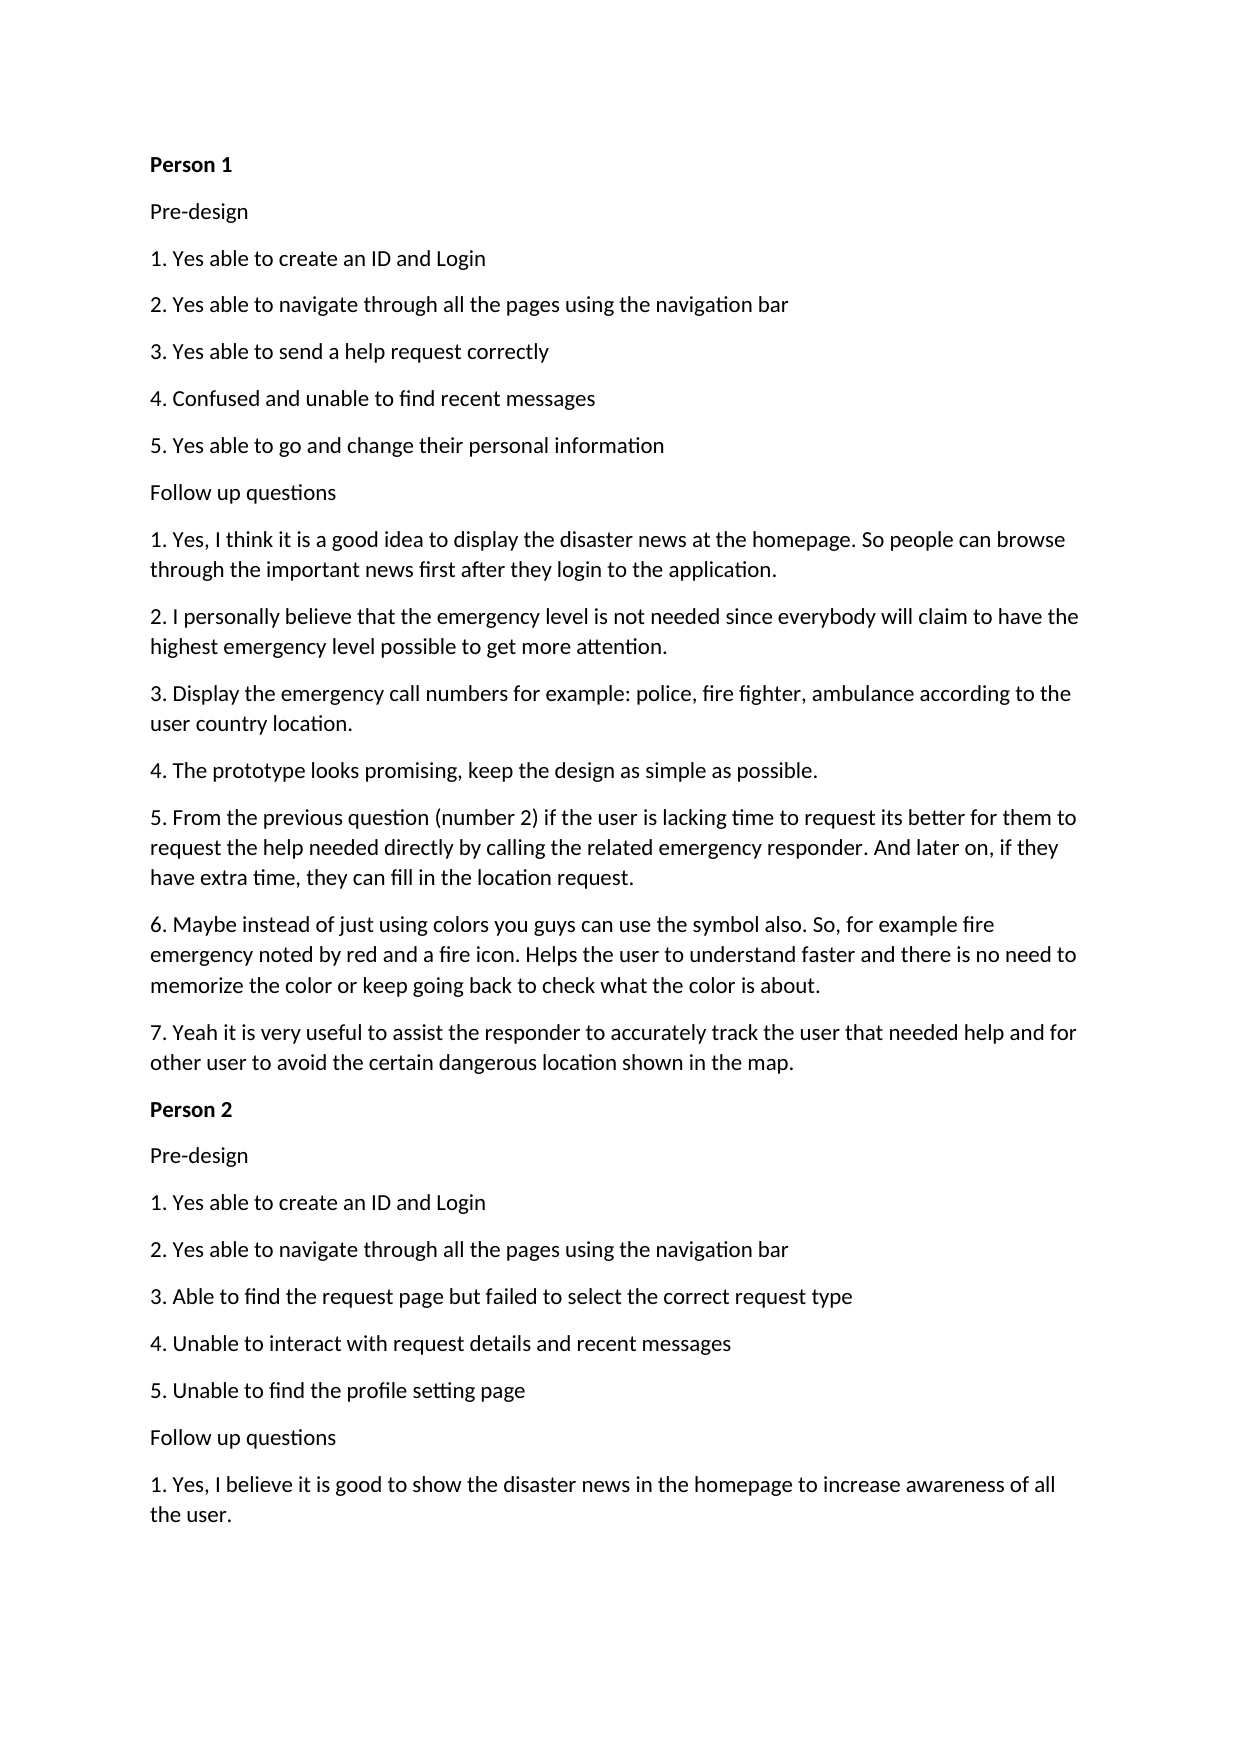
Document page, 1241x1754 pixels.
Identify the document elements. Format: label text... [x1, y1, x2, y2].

text 6. Maybe instead of just using colors you guys can use the symbol also. So, for example fire emergency noted by red and a fire icon. Helps the user to understand faster and there is no need to memorize the color or keep going back to check what the color is about. [150, 910, 1090, 999]
text Follow up questions [150, 478, 1090, 506]
text 1. Yes able to create an ID and Login [150, 244, 1090, 272]
text Follow up questions [150, 1423, 1090, 1451]
text 3. Yes able to send a help request correctly [150, 337, 1090, 366]
text 2. Yes able to navigate through all the pages using the navigation bar [150, 1235, 1090, 1263]
text 5. Unable to find the profile setting page [150, 1376, 1090, 1404]
text 4. Confused and unable to find recent messages [150, 384, 1090, 412]
text 4. Unable to interact with request details and recent messages [150, 1329, 1090, 1357]
text 5. From the previous question (number 2) if the user is lacking time to request its better for them to request the help needed directly by calling the related emergency responder. And later on, if they have extra time, they can fill in the location request. [150, 803, 1090, 892]
text 1. Yes, I think it is a good idea to display the disaster news at the homepage. So people can browse through the important news first after they login to the application. [150, 525, 1090, 583]
text 5. Yes able to go and change their personal information [150, 431, 1090, 459]
text Person 2 [150, 1095, 1090, 1123]
text 2. Yes able to navigate through all the pages using the navigation bar [150, 291, 1090, 319]
text 2. I personally believe that the emergency level is not needed since everybody will claim to have the highest emergency level possible to get more attention. [150, 602, 1090, 660]
text 1. Yes, I believe it is good to show the disaster news in the homepage to increase awareness of all the user. [150, 1470, 1090, 1528]
text 3. Display the emergency call numbers for example: police, fire fighter, ambulance according to the user country location. [150, 679, 1090, 737]
text 7. Yeah it is very useful to assist the responder to accurately track the user that needed help and for other user to avoid the certain dangerous location shown in the map. [150, 1018, 1090, 1076]
text Pre-design [150, 197, 1090, 225]
text 1. Yes able to create an ID and Login [150, 1188, 1090, 1217]
text Person 1 [150, 150, 1090, 178]
text Pre-design [150, 1142, 1090, 1170]
text 3. Able to find the request page but failed to select the correct request type [150, 1282, 1090, 1310]
text 4. The prototype looks promising, keep the design as simple as possible. [150, 756, 1090, 784]
